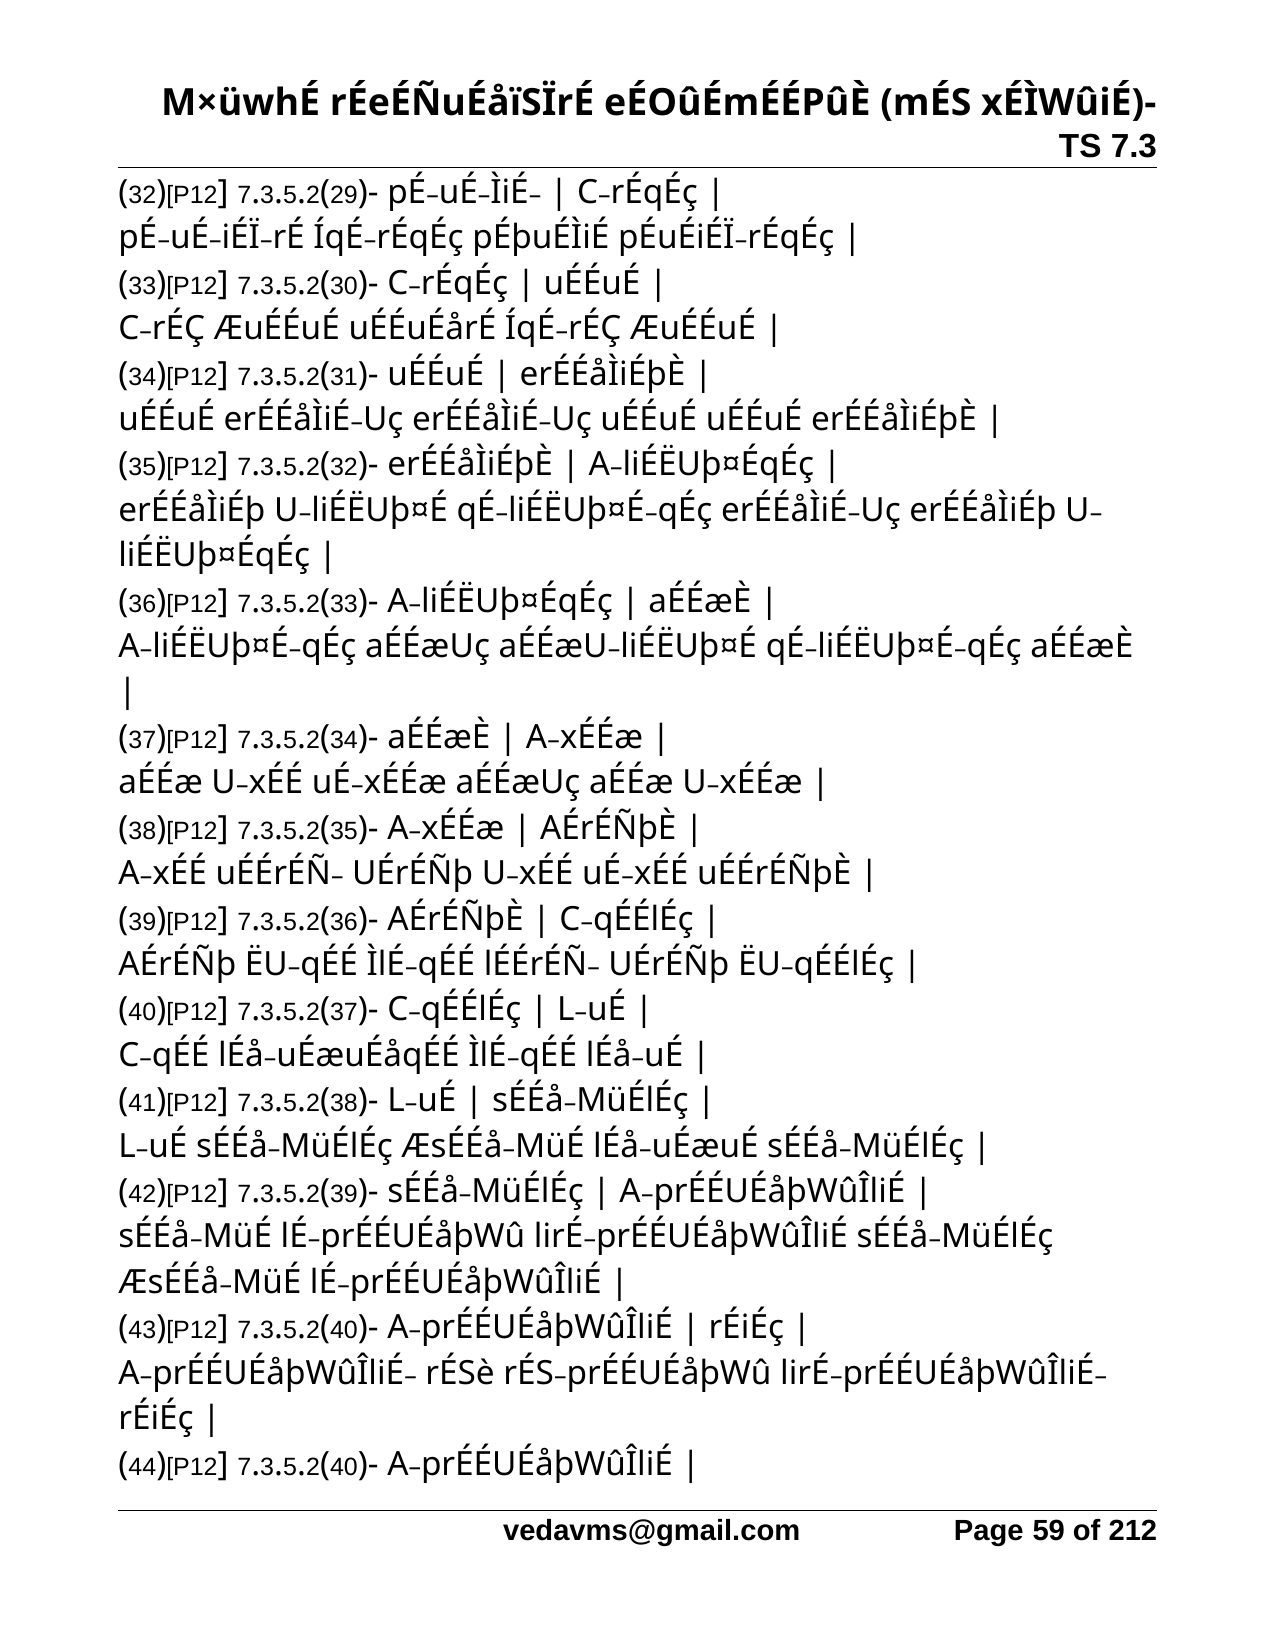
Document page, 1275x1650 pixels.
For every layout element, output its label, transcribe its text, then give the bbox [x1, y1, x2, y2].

text (38)[P12] 7.3.5.2(35)- A–xÉÉæ | AÉrÉÑþÈ | [118, 803, 1157, 849]
text A–liÉËUþ¤É–qÉç aÉÉæUç aÉÉæU–liÉËUþ¤É qÉ–liÉËUþ¤É–qÉç aÉÉæÈ | [118, 622, 1157, 713]
text aÉÉæ U–xÉÉ uÉ–xÉÉæ aÉÉæUç aÉÉæ U–xÉÉæ | [118, 758, 1157, 803]
text (43)[P12] 7.3.5.2(40)- A–prÉÉUÉåþWûÎliÉ | rÉiÉç | [118, 1303, 1157, 1348]
text (36)[P12] 7.3.5.2(33)- A–liÉËUþ¤ÉqÉç | aÉÉæÈ | [118, 576, 1157, 622]
text (35)[P12] 7.3.5.2(32)- erÉÉåÌiÉþÈ | A–liÉËUþ¤ÉqÉç | [118, 440, 1157, 486]
text (40)[P12] 7.3.5.2(37)- C–qÉÉlÉç | L–uÉ | [118, 985, 1157, 1031]
text (33)[P12] 7.3.5.2(30)- C–rÉqÉç | uÉÉuÉ | [118, 258, 1157, 304]
text (32)[P12] 7.3.5.2(29)- pÉ–uÉ–ÌiÉ– | C–rÉqÉç | [118, 168, 1157, 213]
text AÉrÉÑþ ËU–qÉÉ ÌlÉ–qÉÉ lÉÉrÉÑ– UÉrÉÑþ ËU–qÉÉlÉç | [118, 940, 1157, 985]
text (42)[P12] 7.3.5.2(39)- sÉÉå–MüÉlÉç | A–prÉÉUÉåþWûÎliÉ | [118, 1167, 1157, 1212]
text uÉÉuÉ erÉÉåÌiÉ–Uç erÉÉåÌiÉ–Uç uÉÉuÉ uÉÉuÉ erÉÉåÌiÉþÈ | [118, 395, 1157, 440]
text C–qÉÉ lÉå–uÉæuÉåqÉÉ ÌlÉ–qÉÉ lÉå–uÉ | [118, 1031, 1157, 1076]
text (39)[P12] 7.3.5.2(36)- AÉrÉÑþÈ | C–qÉÉlÉç | [118, 894, 1157, 940]
text L–uÉ sÉÉå–MüÉlÉç ÆsÉÉå–MüÉ lÉå–uÉæuÉ sÉÉå–MüÉlÉç | [118, 1121, 1157, 1167]
text erÉÉåÌiÉþ U–liÉËUþ¤É qÉ–liÉËUþ¤É–qÉç erÉÉåÌiÉ–Uç erÉÉåÌiÉþ U–liÉËUþ¤ÉqÉç | [118, 486, 1157, 576]
text (44)[P12] 7.3.5.2(40)- A–prÉÉUÉåþWûÎliÉ | [118, 1439, 1157, 1485]
text (41)[P12] 7.3.5.2(38)- L–uÉ | sÉÉå–MüÉlÉç | [118, 1076, 1157, 1121]
text (37)[P12] 7.3.5.2(34)- aÉÉæÈ | A–xÉÉæ | [118, 713, 1157, 758]
text pÉ–uÉ–iÉÏ–rÉ ÍqÉ–rÉqÉç pÉþuÉÌiÉ pÉuÉiÉÏ–rÉqÉç | [118, 213, 1157, 258]
text A–xÉÉ uÉÉrÉÑ– UÉrÉÑþ U–xÉÉ uÉ–xÉÉ uÉÉrÉÑþÈ | [118, 849, 1157, 894]
text A–prÉÉUÉåþWûÎliÉ– rÉSè rÉS–prÉÉUÉåþWû lirÉ–prÉÉUÉåþWûÎliÉ– rÉiÉç | [118, 1348, 1157, 1439]
text C–rÉÇ ÆuÉÉuÉ uÉÉuÉårÉ ÍqÉ–rÉÇ ÆuÉÉuÉ | [118, 304, 1157, 349]
text sÉÉå–MüÉ lÉ–prÉÉUÉåþWû lirÉ–prÉÉUÉåþWûÎliÉ sÉÉå–MüÉlÉç ÆsÉÉå–MüÉ lÉ–prÉÉUÉåþWûÎliÉ | [118, 1212, 1157, 1303]
text (34)[P12] 7.3.5.2(31)- uÉÉuÉ | erÉÉåÌiÉþÈ | [118, 349, 1157, 395]
